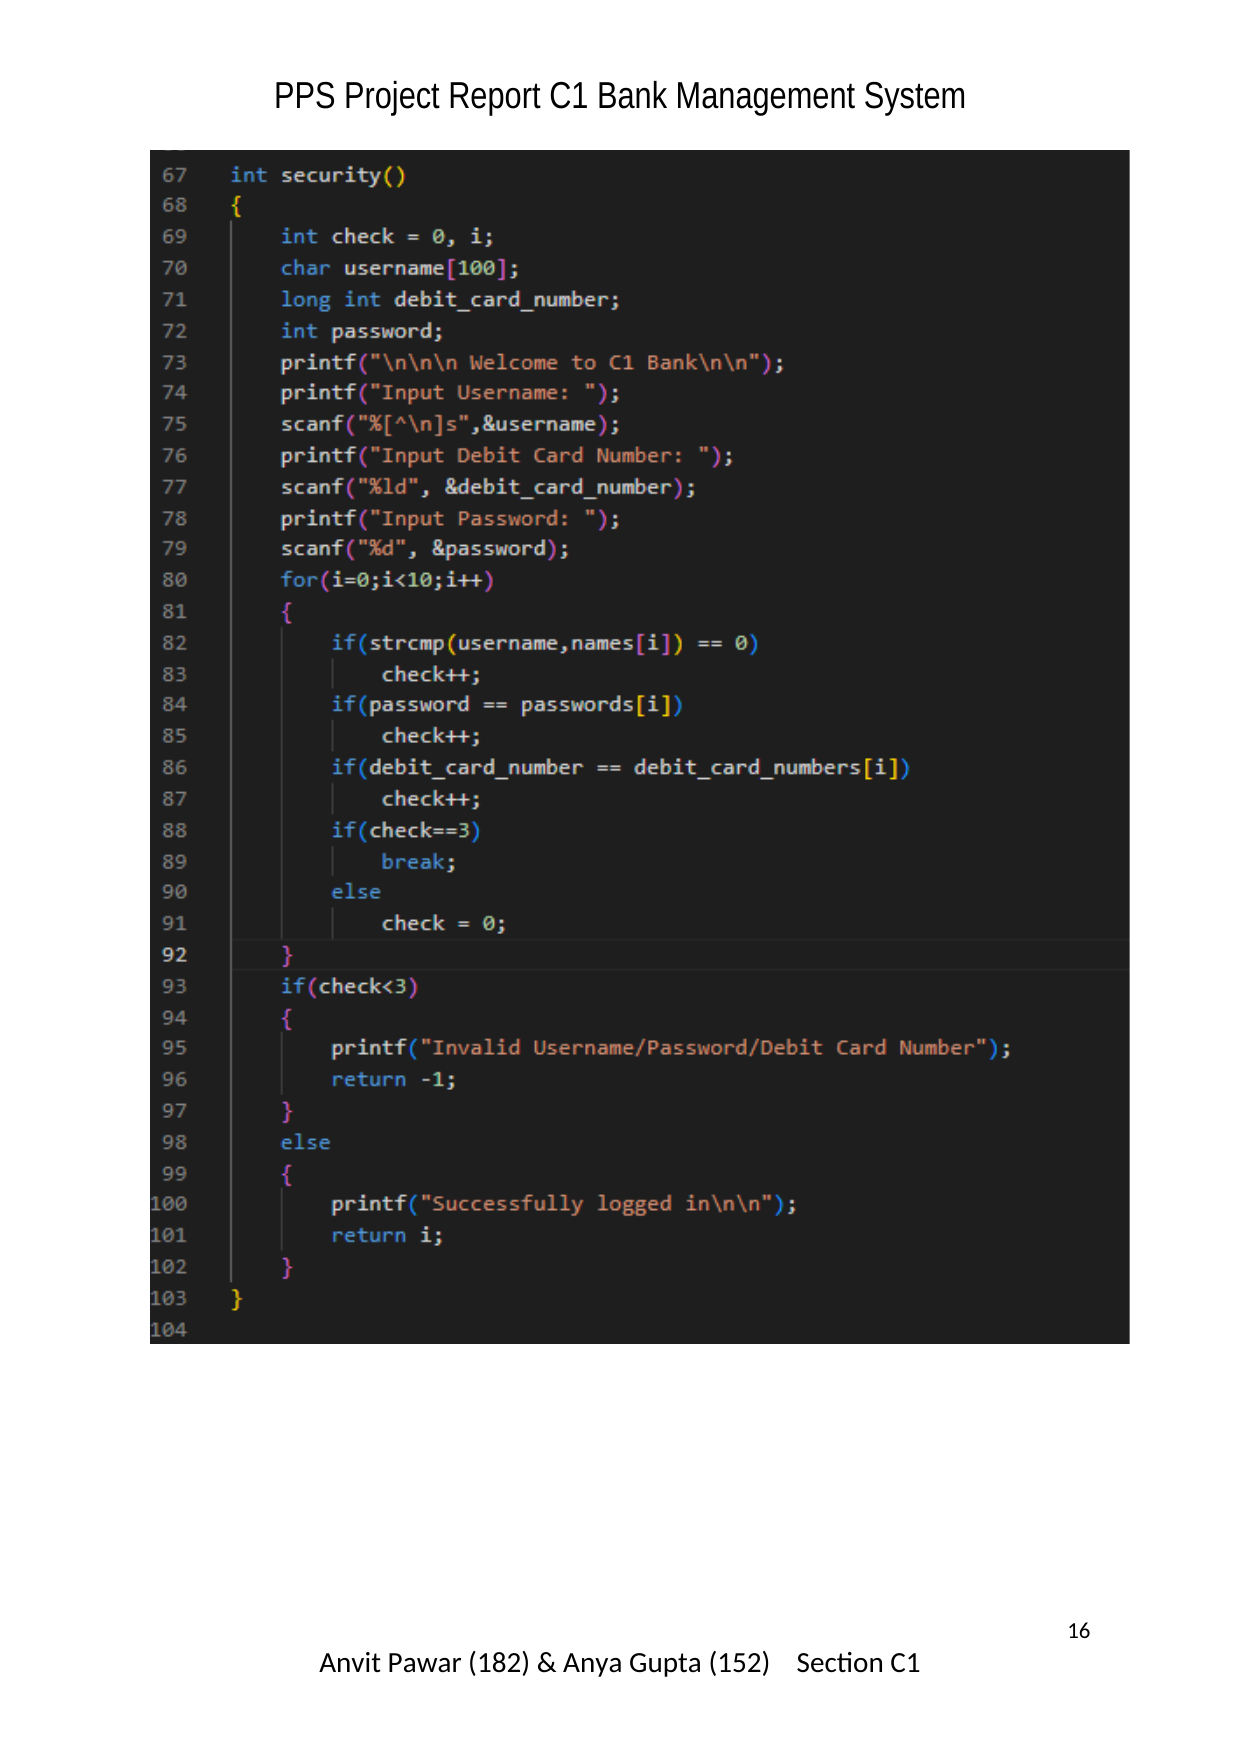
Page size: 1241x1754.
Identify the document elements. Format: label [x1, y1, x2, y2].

picture [150, 150, 1130, 1344]
